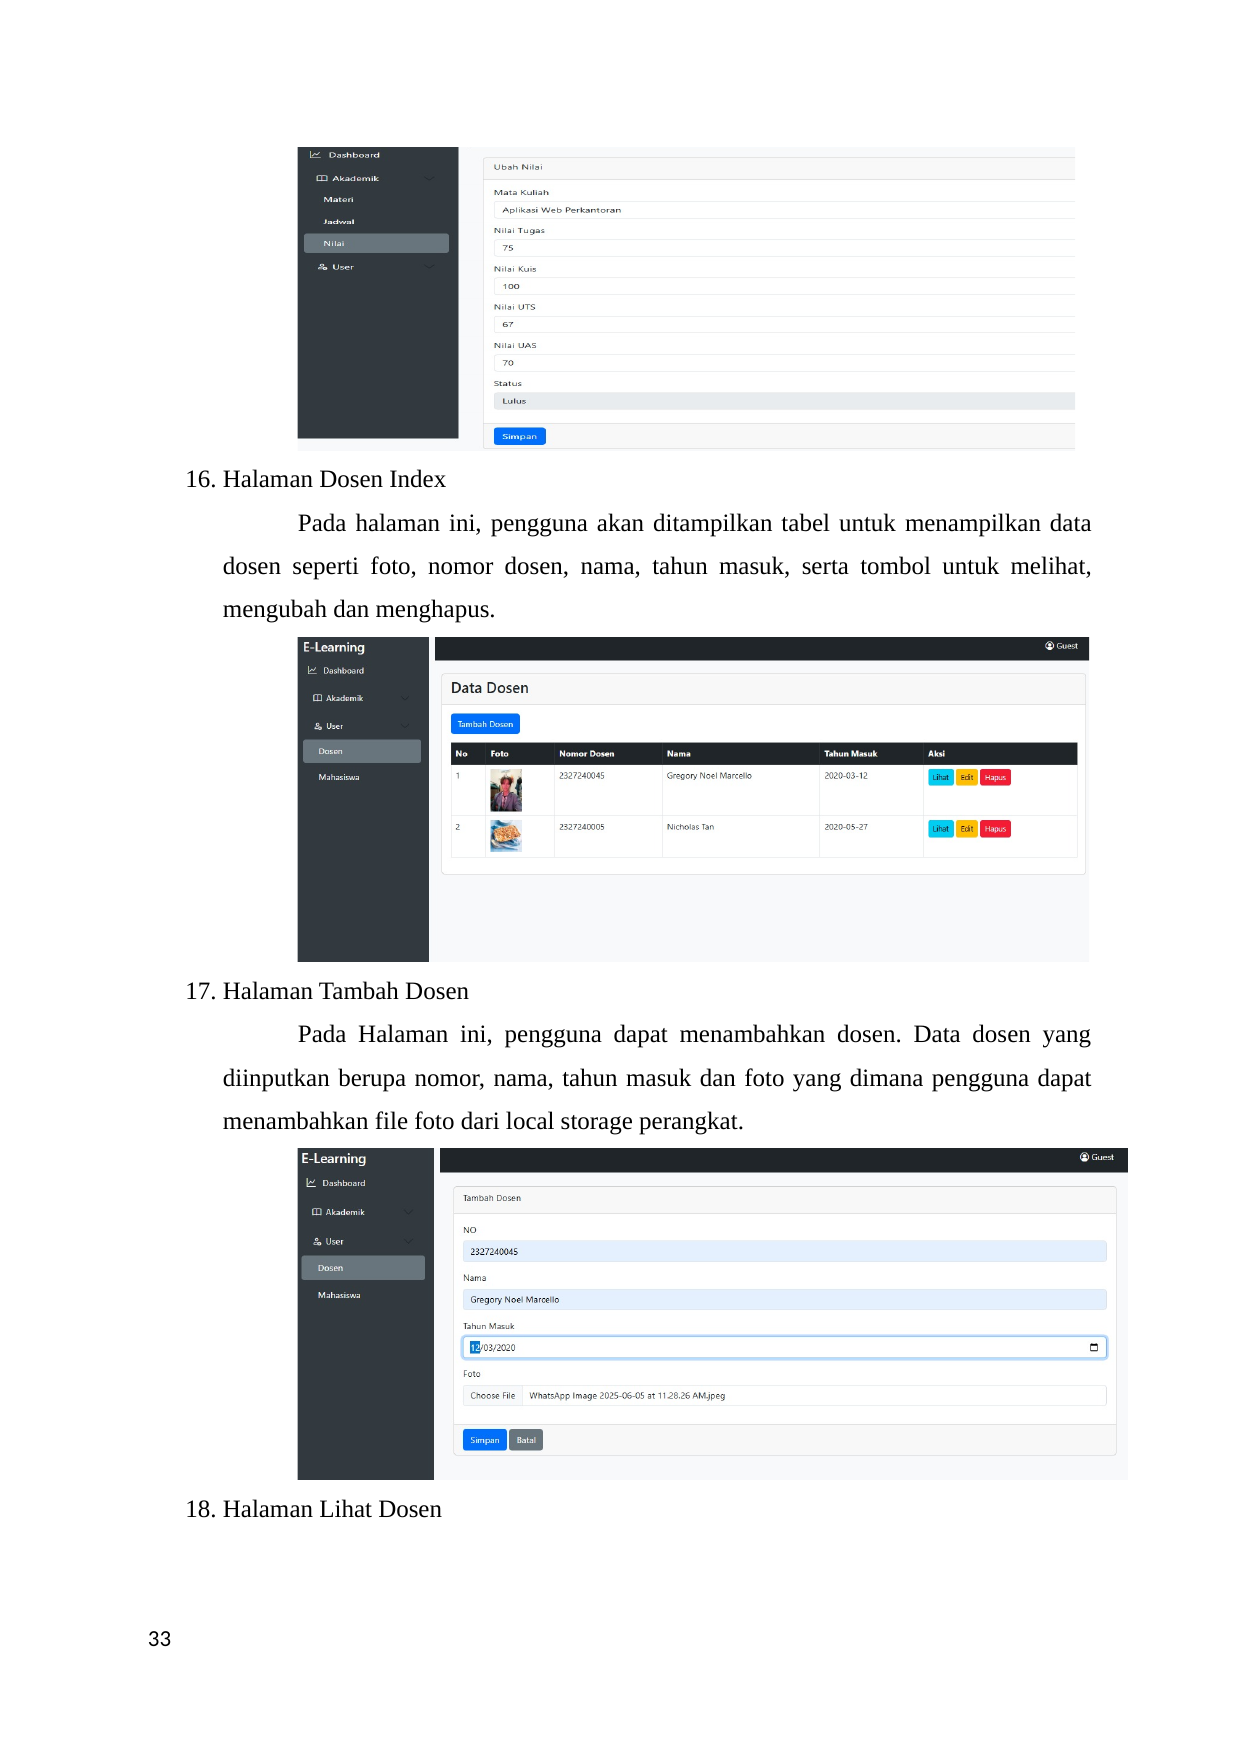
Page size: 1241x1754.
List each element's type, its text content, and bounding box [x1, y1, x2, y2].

list Halaman Tambah Dosen [185, 976, 1092, 1005]
list Halaman Lihat Dosen [185, 1494, 1092, 1523]
list Halaman Dosen Index [185, 464, 1092, 493]
picture [297, 637, 1090, 962]
picture [297, 1148, 1128, 1480]
picture [297, 147, 1076, 451]
text Pada Halaman ini, pengguna dapat menambahkan dosen. Data dosen yang diinputkan berupa nomor, nama, tahun masuk dan foto yang dimana pengguna dapat menambahkan file foto dari local storage perangkat. [223, 1019, 1092, 1134]
text Pada halaman ini, pengguna akan ditampilkan tabel untuk menampilkan data dosen seperti foto, nomor dosen, nama, tahun masuk, serta tombol untuk melihat, mengubah dan menghapus. [223, 508, 1092, 623]
